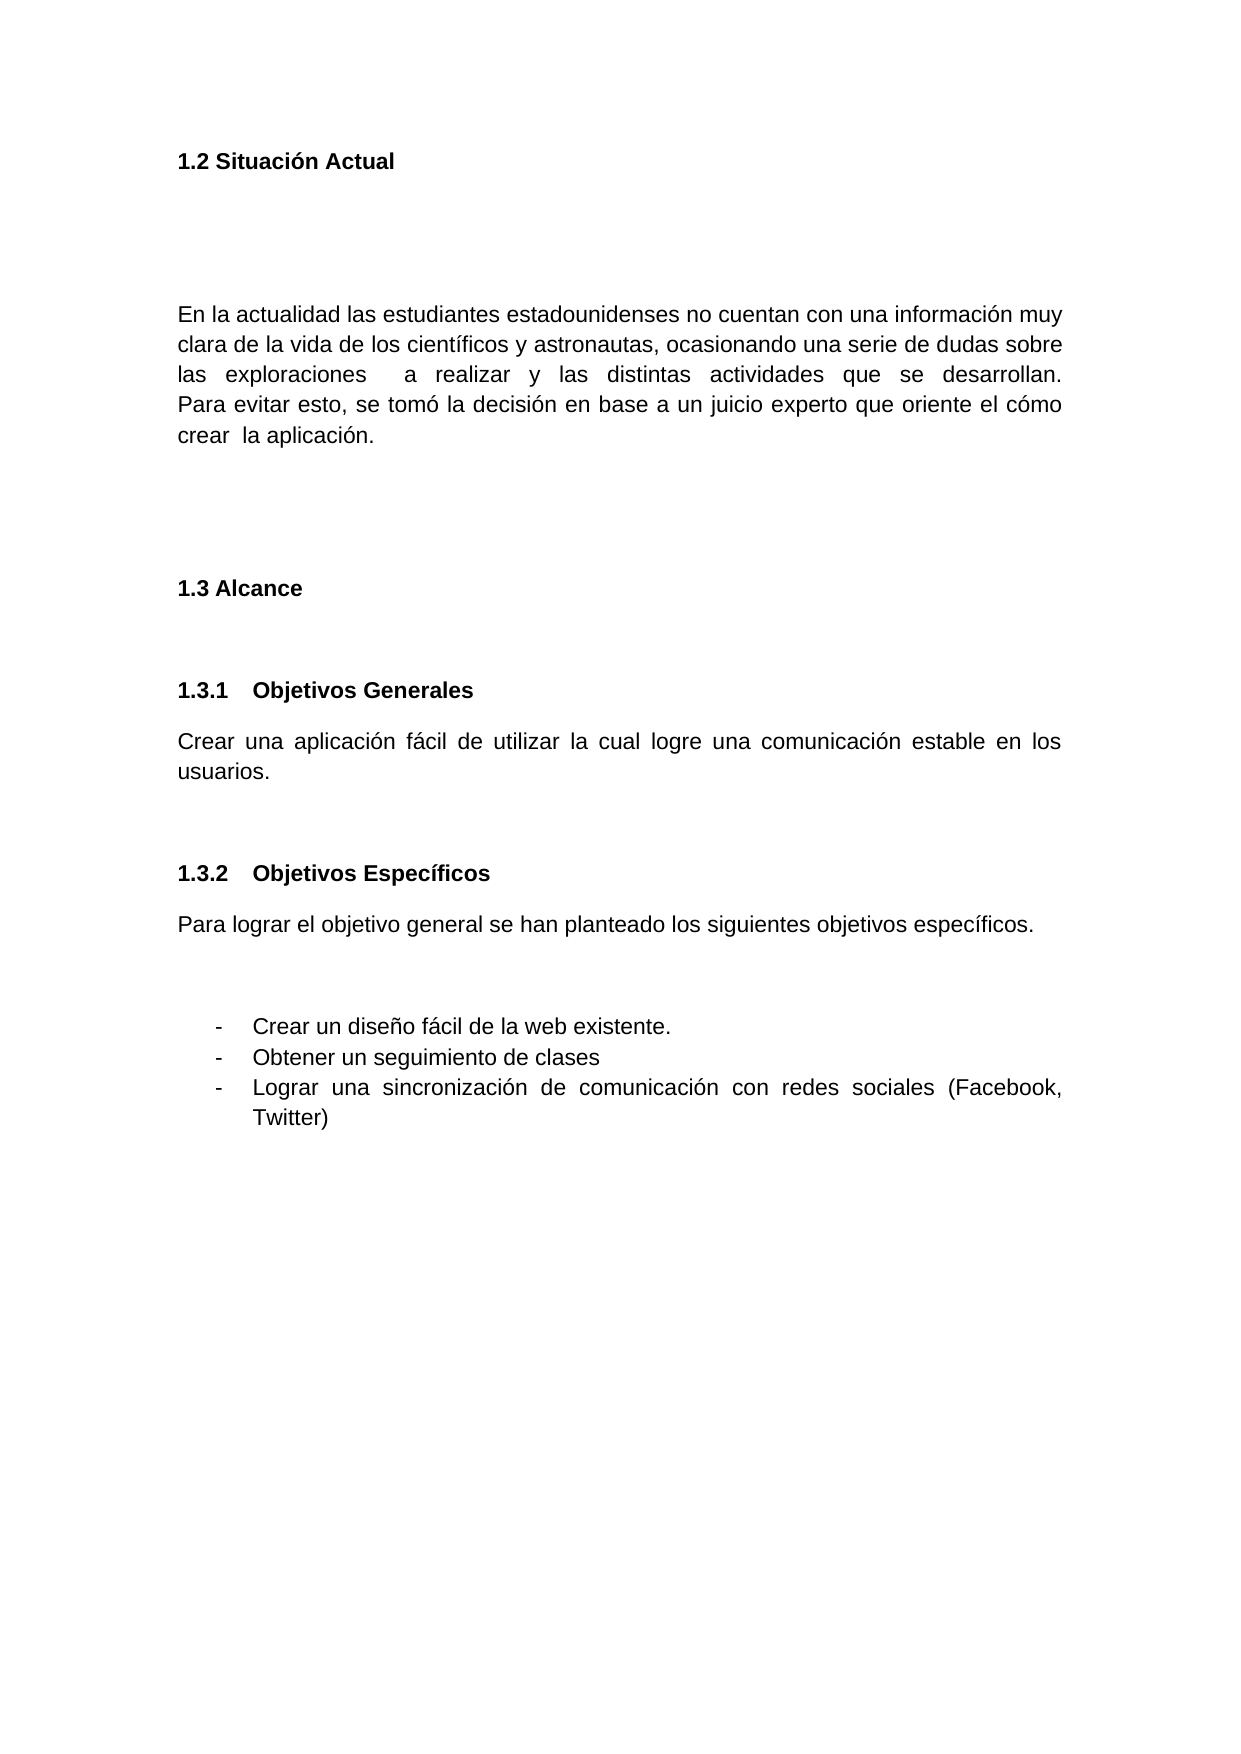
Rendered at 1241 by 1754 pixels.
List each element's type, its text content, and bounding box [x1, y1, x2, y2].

list Crear un diseño fácil de la web existente. [215, 1013, 1063, 1039]
text 1.2 Situación Actual [177, 148, 1063, 174]
list Objetivos Generales [177, 677, 1063, 703]
text Crear una aplicación fácil de utilizar la cual logre una comunicación estable en los usuarios. [177, 728, 1063, 784]
text En la actualidad las estudiantes estadounidenses no cuentan con una información muy clara de la vida de los científicos y astronautas, ocasionando una serie de dudas sobre las exploraciones a realizar y las distintas actividades que se desarrollan. Para evitar esto, se tomó la decisión en base a un juicio experto que oriente el cómo crear la aplicación. [177, 301, 1063, 448]
list Lograr una sincronización de comunicación con redes sociales (Facebook, Twitter) [215, 1074, 1063, 1130]
list Alcance [177, 575, 1063, 601]
text Para lograr el objetivo general se han planteado los siguientes objetivos específicos. [177, 911, 1063, 937]
list Obtener un seguimiento de clases [215, 1043, 1063, 1070]
list Objetivos Específicos [177, 860, 1063, 886]
